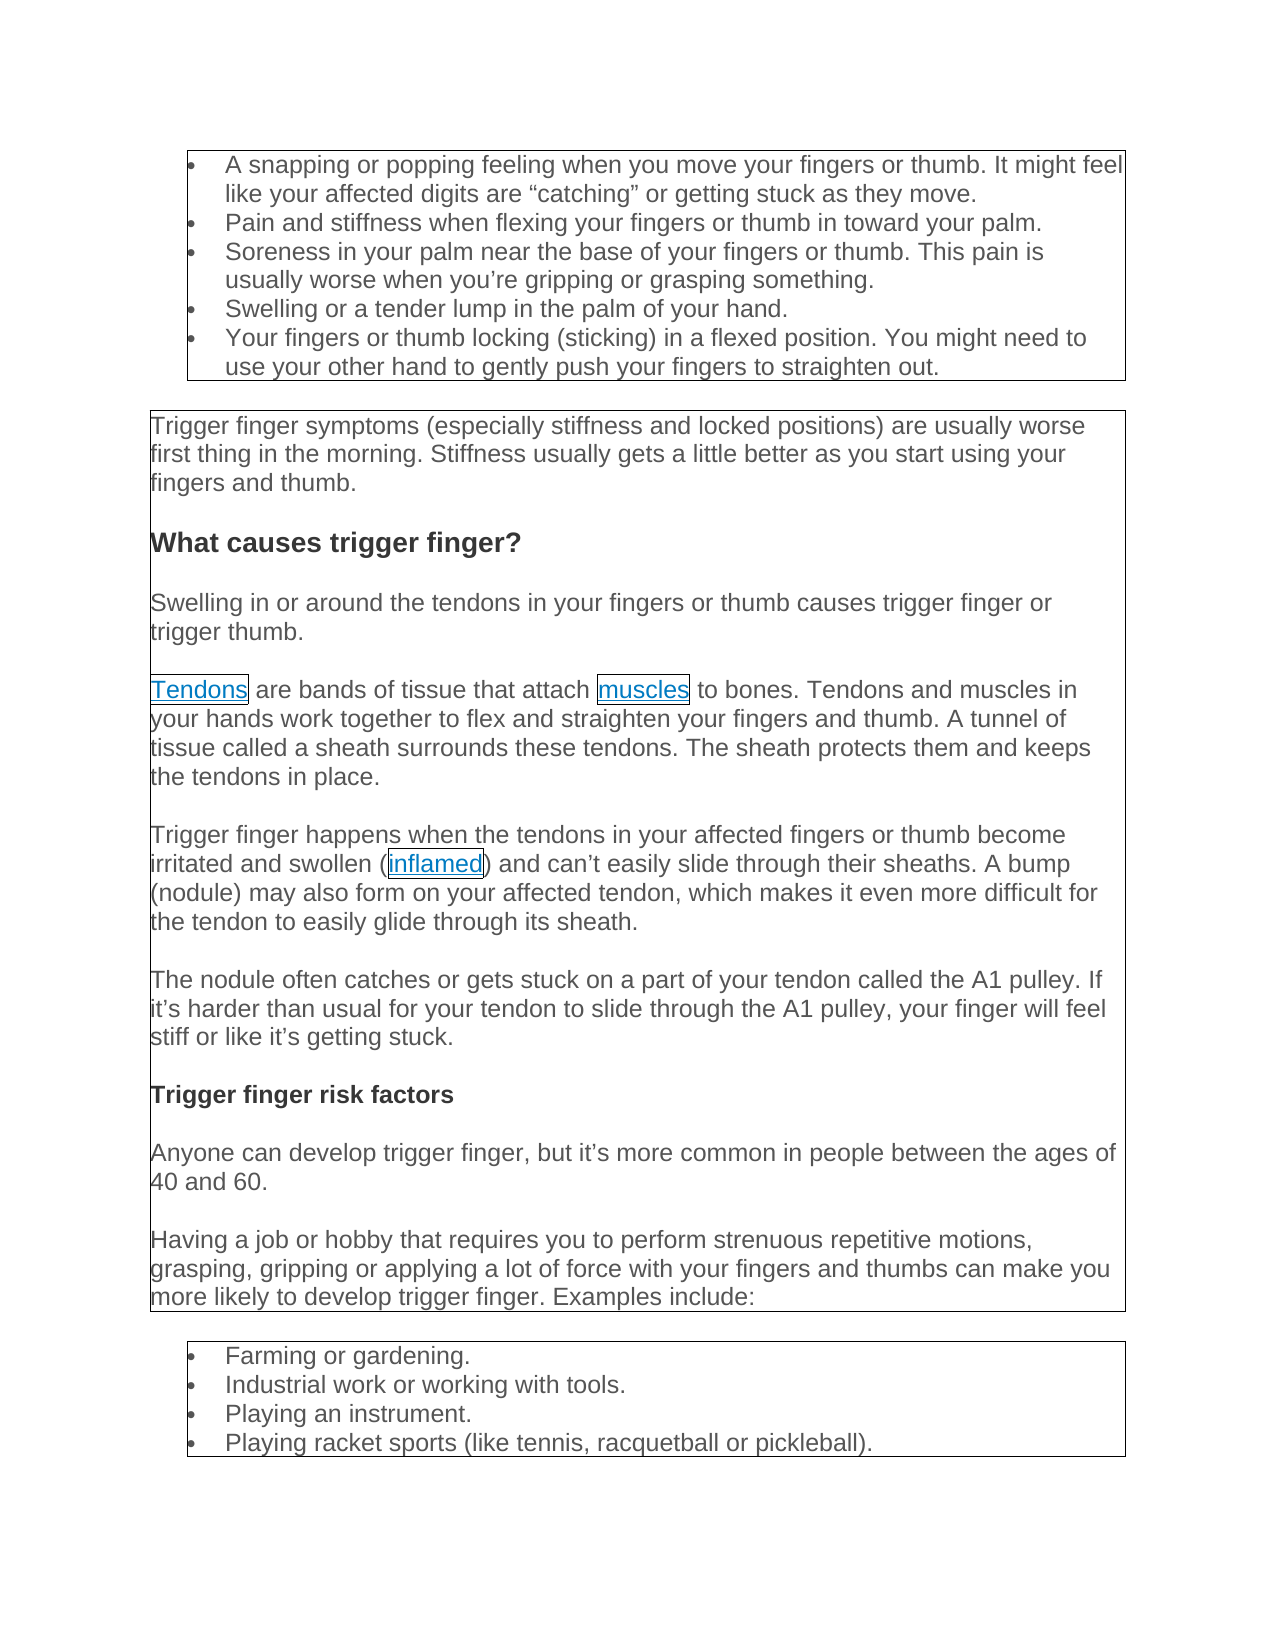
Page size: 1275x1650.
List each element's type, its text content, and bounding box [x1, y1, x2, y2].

text Trigger finger happens when the tendons in your affected fingers or thumb become irritated and swollen (inflamed) and can’t easily slide through their sheaths. A bump (nodule) may also form on your affected tendon, which makes it even more difficult for the tendon to easily glide through its sheath. [151, 819, 1125, 936]
text Having a job or hobby that requires you to perform strenuous repetitive motions, grasping, gripping or applying a lot of force with your fingers and thumbs can make you more likely to develop trigger finger. Examples include: [151, 1224, 1125, 1311]
list Farming or gardening. [188, 1342, 1125, 1369]
list A snapping or popping feeling when you move your fingers or thumb. It might feel like your affected digits are “catching” or getting stuck as they move. [188, 151, 1125, 207]
list Playing an instrument. [188, 1398, 1125, 1427]
list Industrial work or working with tools. [188, 1369, 1125, 1398]
list Swelling or a tender lump in the palm of your hand. [188, 294, 1125, 322]
text Trigger finger symptoms (especially stiffness and locked positions) are usually worse first thing in the morning. Stiffness usually gets a little better as you start using your fingers and thumb. [151, 411, 1125, 497]
list Playing racket sports (like tennis, racquetball or pickleball). [188, 1427, 1125, 1456]
text Swelling in or around the tendons in your fingers or thumb causes trigger finger or trigger thumb. [151, 587, 1125, 645]
text Anyone can develop trigger finger, but it’s more common in people between the ages of 40 and 60. [151, 1138, 1125, 1196]
list Pain and stiffness when flexing your fingers or thumb in toward your palm. [188, 207, 1125, 236]
text Trigger finger risk factors [151, 1080, 1125, 1109]
text What causes trigger finger? [151, 526, 1125, 558]
text Tendons are bands of tissue that attach muscles to bones. Tendons and muscles in your hands work together to flex and straighten your fingers and thumb. A tunnel of tissue called a sheath surrounds these tendons. The sheath protects them and keeps the tendons in place. [151, 674, 1125, 790]
list Soreness in your palm near the base of your fingers or thumb. This pain is usually worse when you’re gripping or grasping something. [188, 236, 1125, 294]
text The nodule often catches or gets stuck on a part of your tendon called the A1 pulley. If it’s harder than usual for your tendon to slide through the A1 pulley, your finger will feel stiff or like it’s getting stuck. [151, 964, 1125, 1051]
list Your fingers or thumb locking (sticking) in a flexed position. You might need to use your other hand to gently push your fingers to straighten out. [188, 322, 1125, 380]
